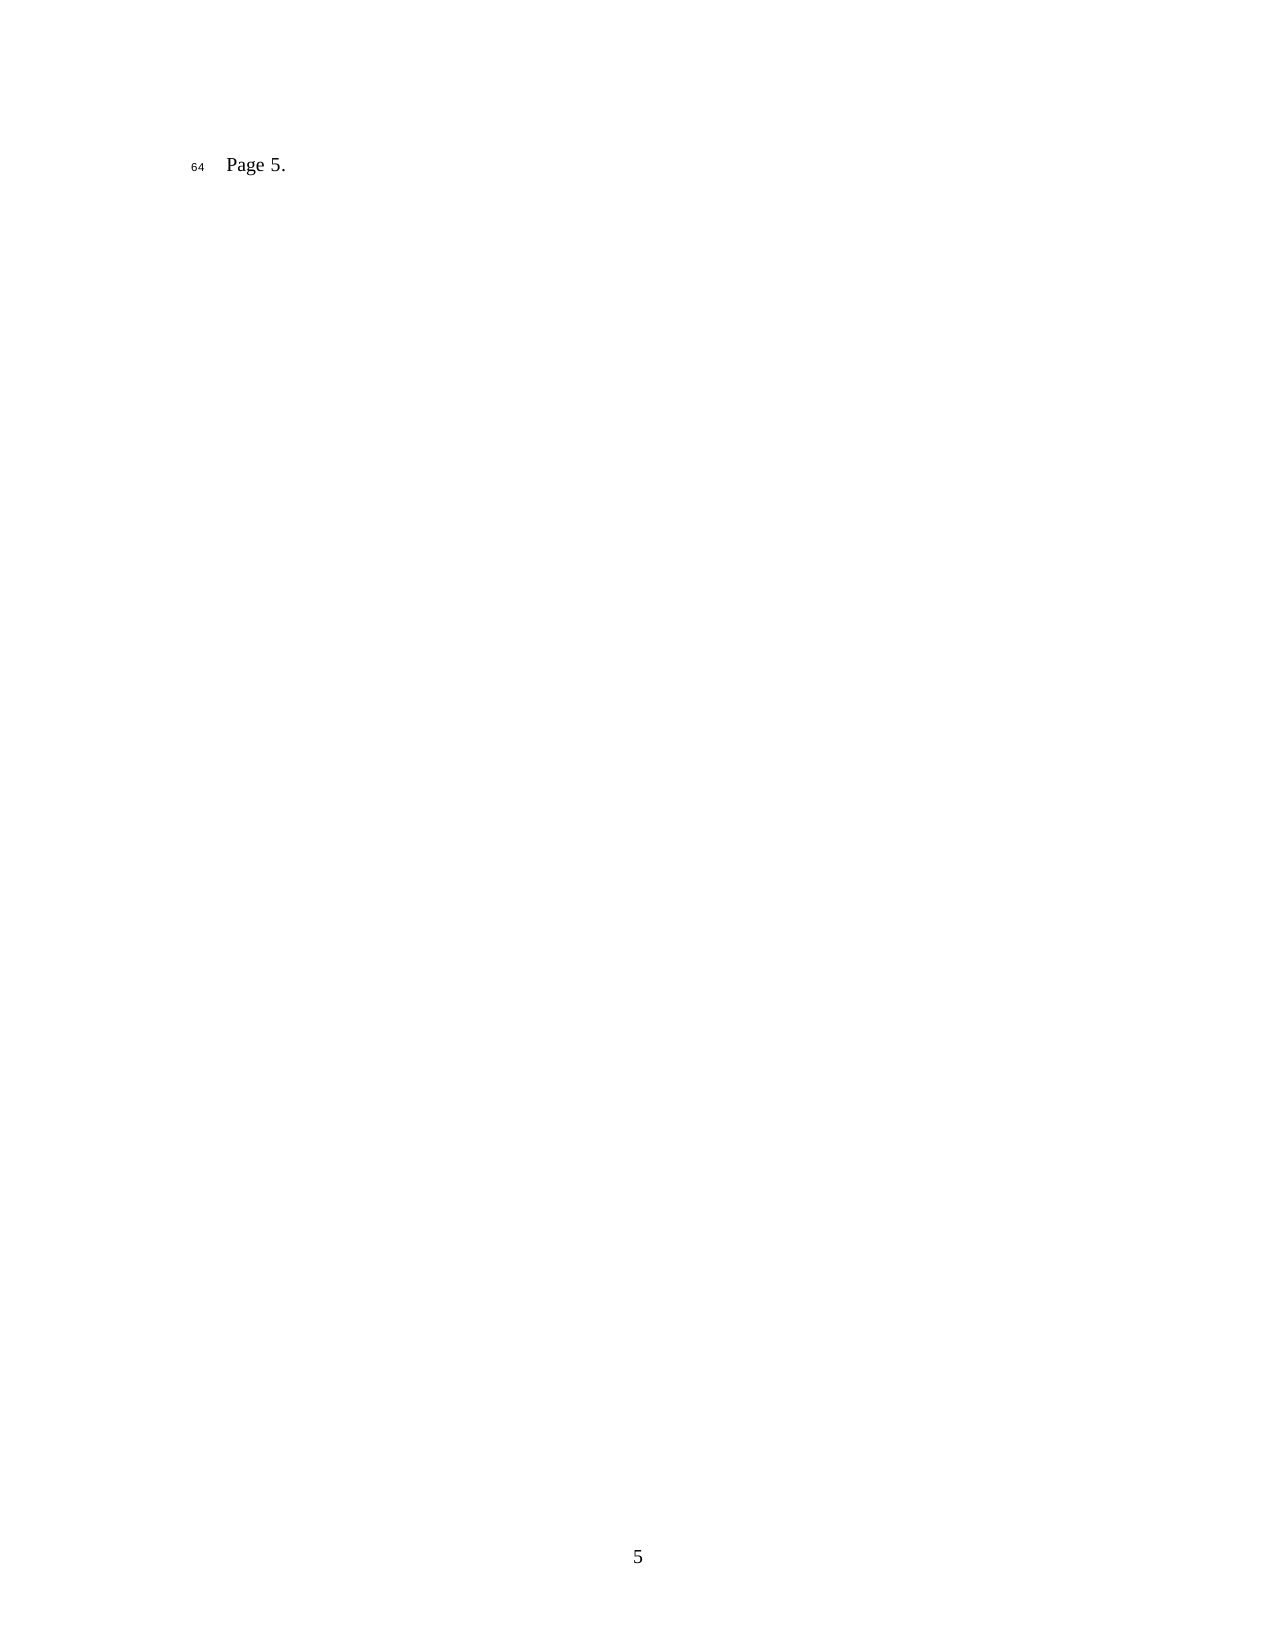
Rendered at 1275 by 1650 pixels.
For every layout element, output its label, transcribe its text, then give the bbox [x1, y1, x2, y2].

text 64 Page 5. [191, 156, 1084, 175]
